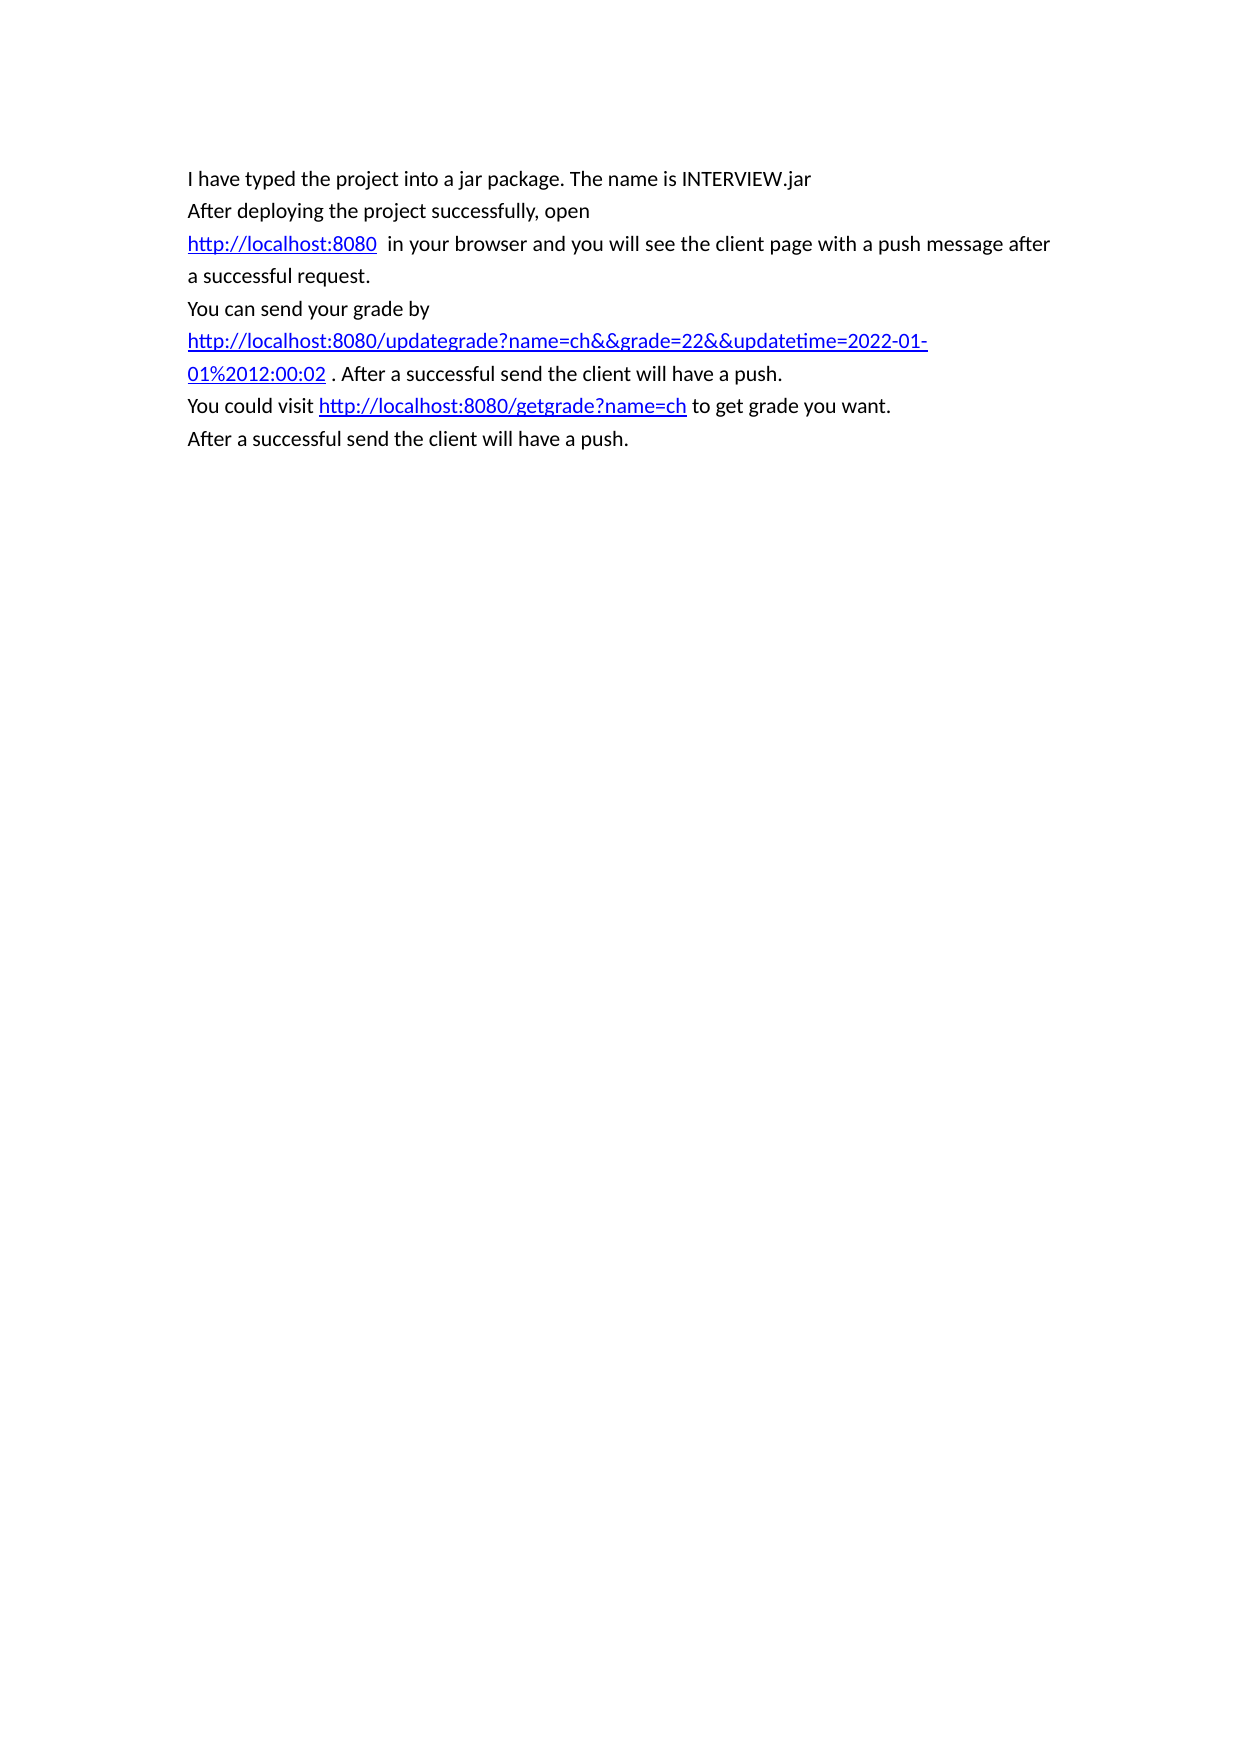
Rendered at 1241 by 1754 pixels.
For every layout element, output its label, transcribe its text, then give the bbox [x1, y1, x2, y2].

text http://localhost:8080/updategrade?name=ch&&grade=22&&updatetime=2022-01-01%2012:00:02 . After a successful send the client will have a push. [187, 324, 1053, 389]
text You can send your grade by [187, 292, 1053, 324]
text You could visit http://localhost:8080/getgrade?name=ch to get grade you want. [187, 389, 1053, 422]
text I have typed the project into a jar package. The name is INTERVIEW.jar [187, 162, 1053, 194]
text After a successful send the client will have a push. [187, 422, 1053, 454]
text http://localhost:8080 in your browser and you will see the client page with a push message after a successful request. [187, 227, 1053, 292]
text After deploying the project successfully, open [187, 194, 1053, 227]
